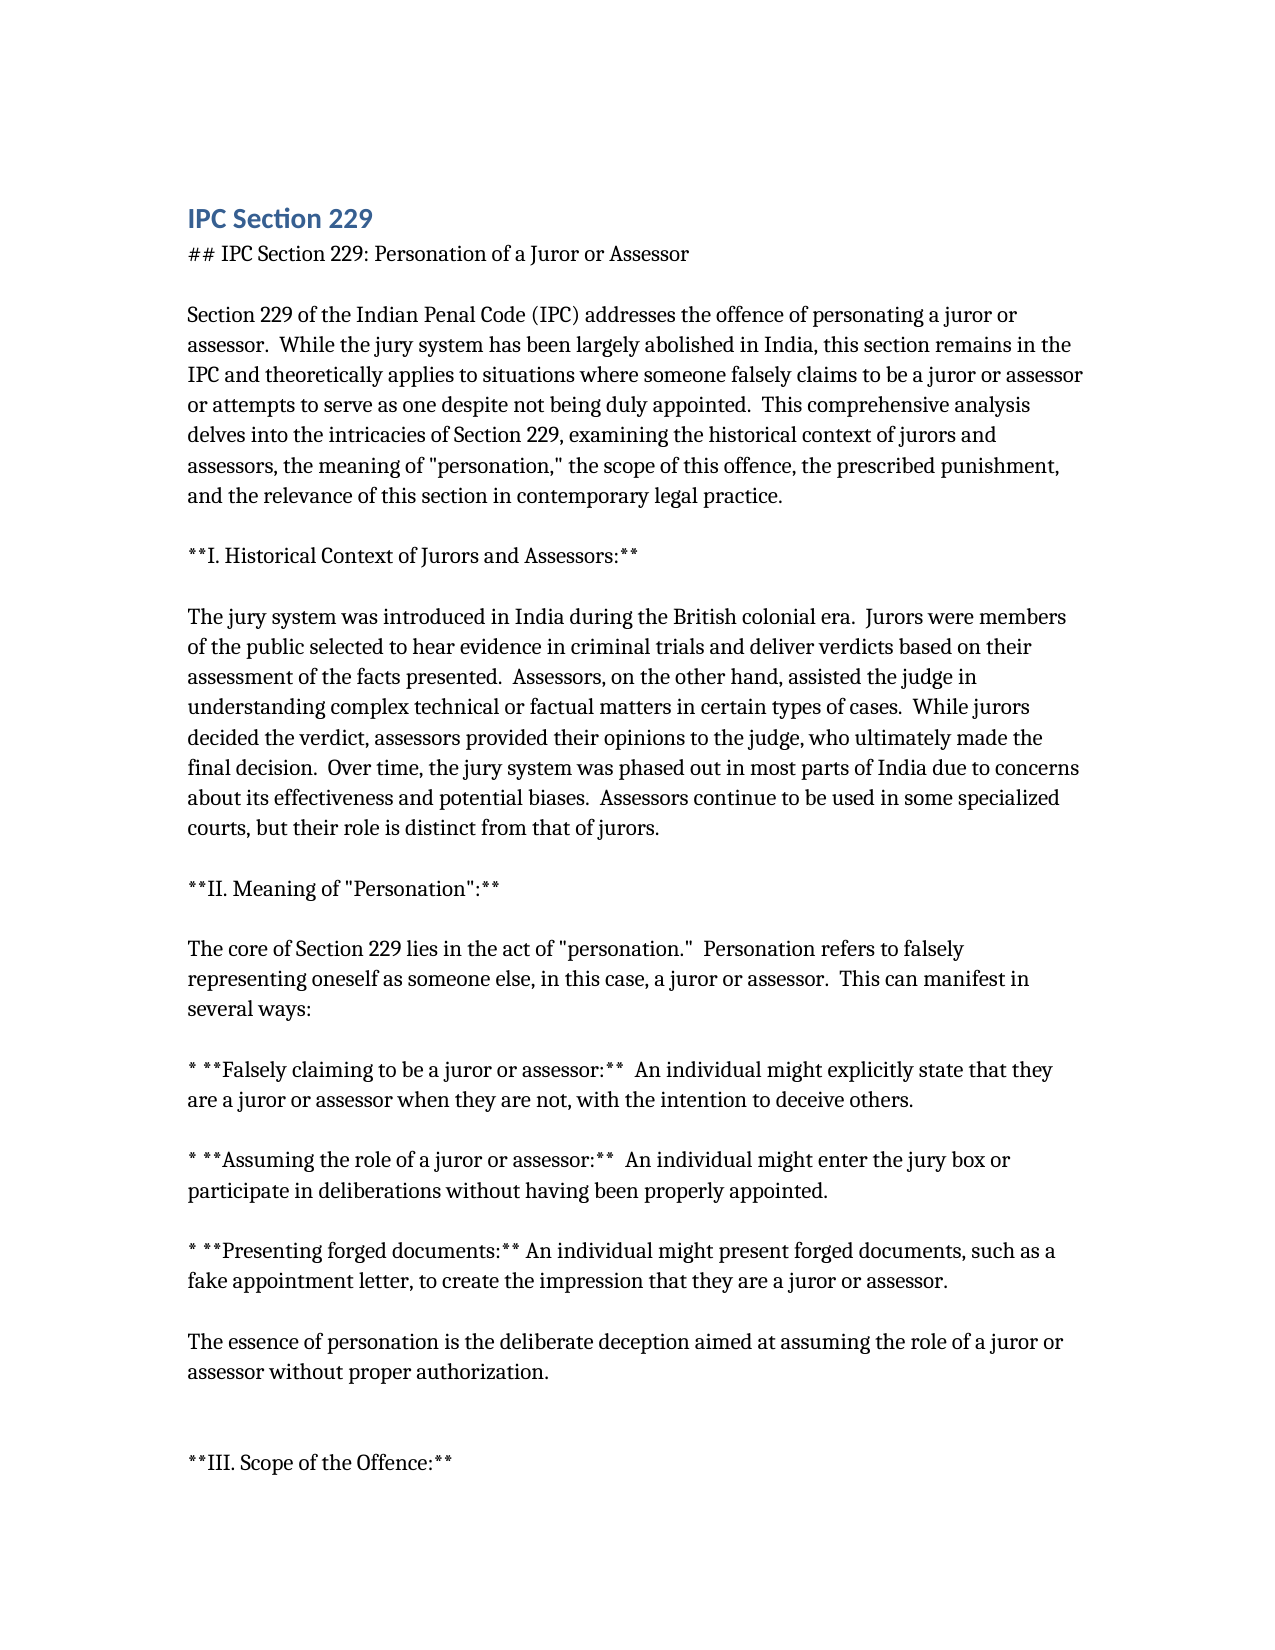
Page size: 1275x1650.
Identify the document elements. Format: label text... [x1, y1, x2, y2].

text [187, 241, 1087, 1476]
subtitle IPC Section 229 [187, 200, 1087, 236]
